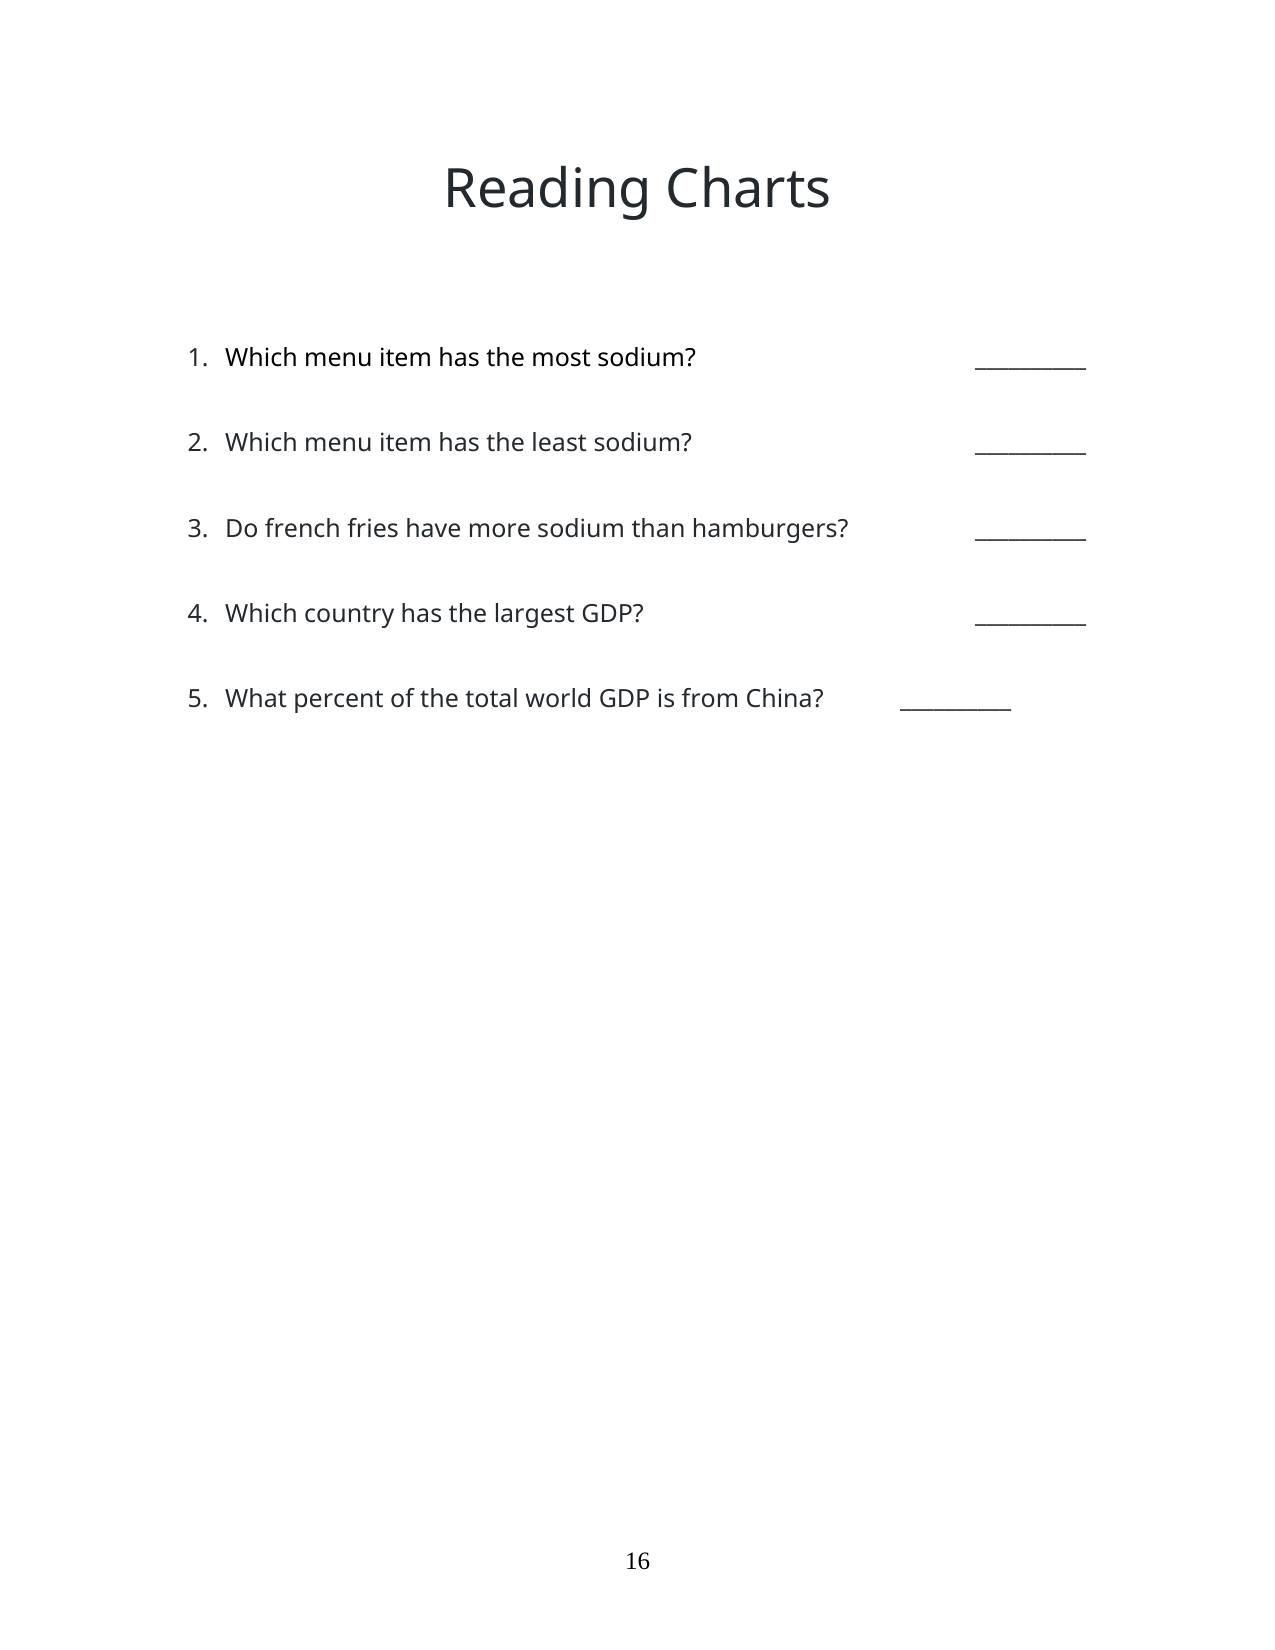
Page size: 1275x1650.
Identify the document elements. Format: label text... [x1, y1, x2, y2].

subtitle Reading Charts [150, 150, 1125, 224]
list Which menu item has the least sodium? __________ [187, 425, 1125, 459]
list Which menu item has the most sodium? __________ [187, 340, 1125, 374]
list What percent of the total world GDP is from China? __________ [187, 680, 1125, 714]
list Which country has the largest GDP? __________ [187, 595, 1125, 629]
list Do french fries have more sodium than hamburgers? __________ [187, 510, 1125, 544]
